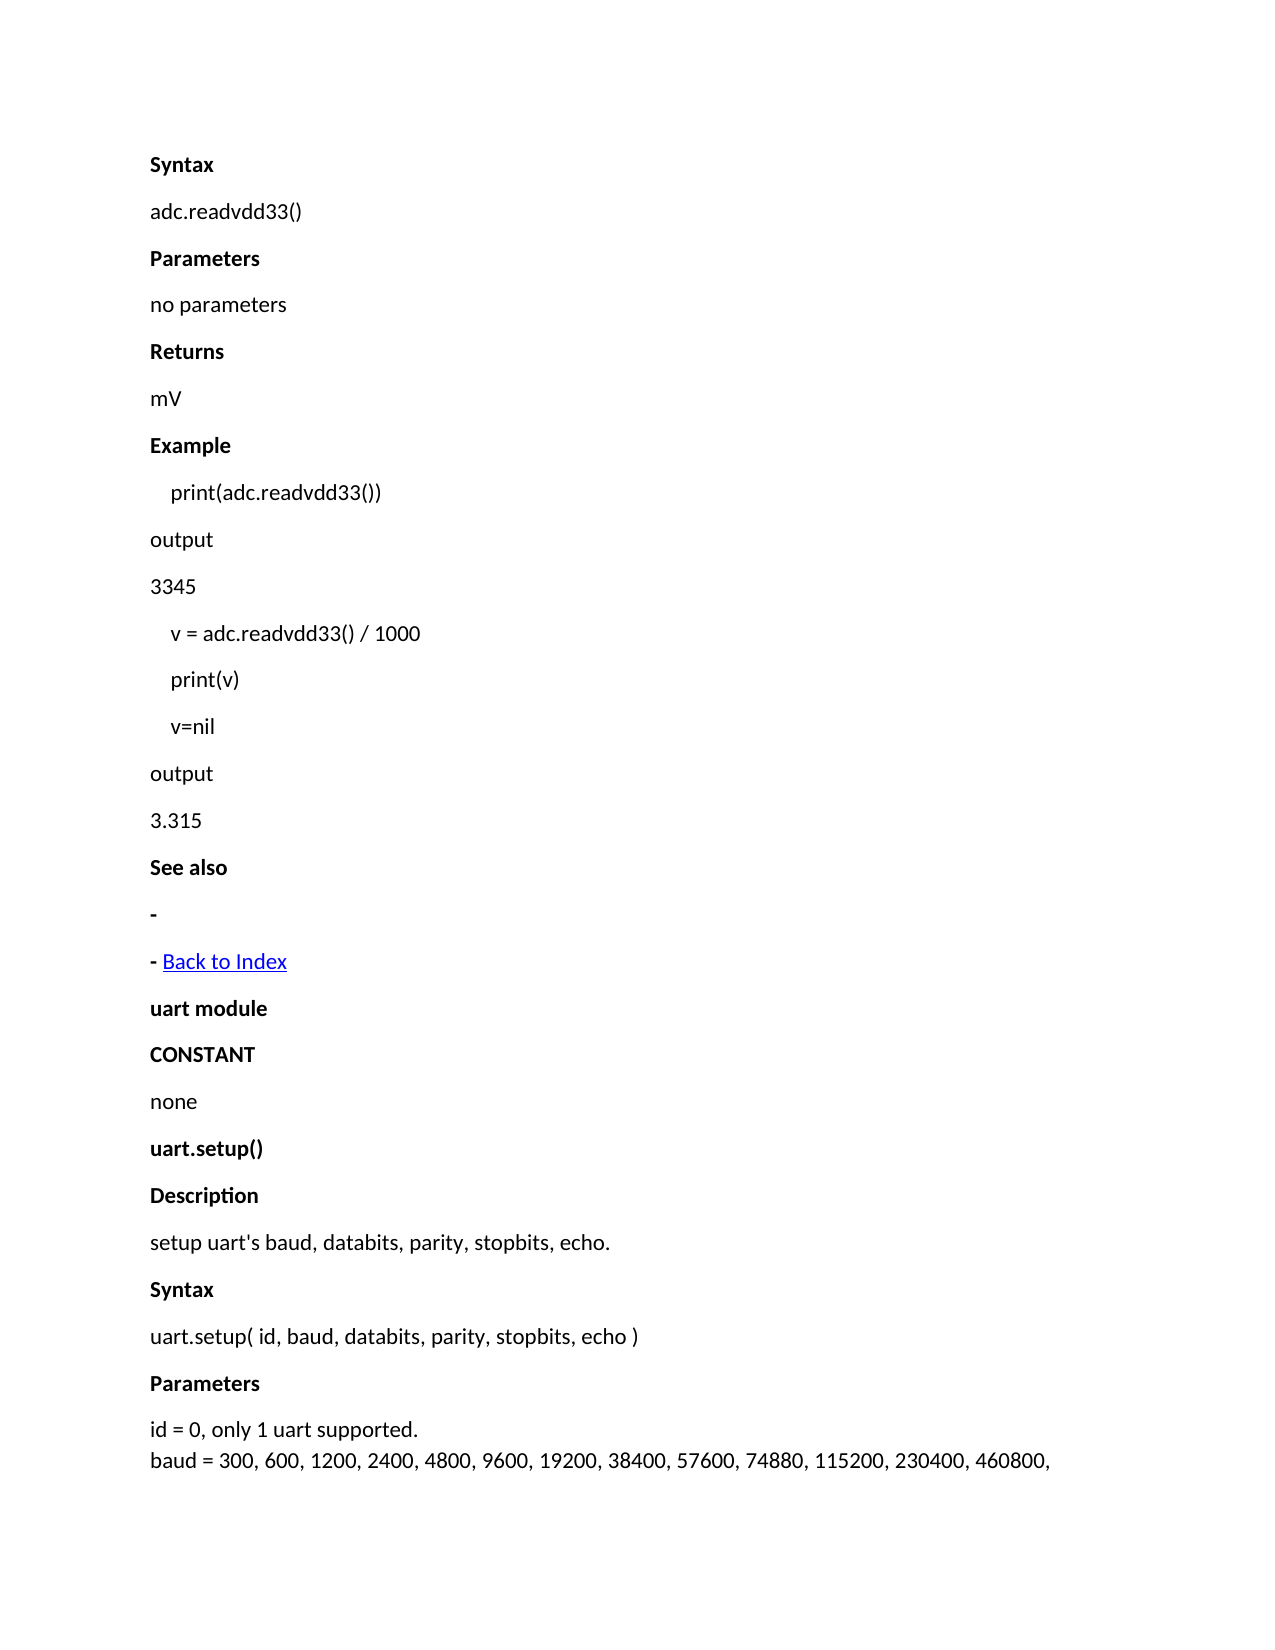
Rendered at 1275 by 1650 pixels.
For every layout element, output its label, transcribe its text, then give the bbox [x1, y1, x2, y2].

text print(v) [150, 666, 1125, 694]
text mV [150, 384, 1125, 412]
text output [150, 759, 1125, 787]
text Returns [150, 337, 1125, 366]
text See also [150, 853, 1125, 881]
text print(adc.readvdd33()) [150, 478, 1125, 506]
text none [150, 1087, 1125, 1116]
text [150, 1416, 1125, 1474]
text no parameters [150, 291, 1125, 319]
text Description [150, 1181, 1125, 1209]
text uart module [150, 994, 1125, 1022]
text - [150, 900, 1125, 928]
text Parameters [150, 1369, 1125, 1397]
text - Back to Index [150, 947, 1125, 975]
text Syntax [150, 1275, 1125, 1303]
text 3345 [150, 572, 1125, 600]
text uart.setup() [150, 1134, 1125, 1162]
text Example [150, 431, 1125, 459]
text Syntax [150, 150, 1125, 178]
text v=nil [150, 712, 1125, 741]
text 3.315 [150, 806, 1125, 834]
text setup uart's baud, databits, parity, stopbits, echo. [150, 1228, 1125, 1256]
text output [150, 525, 1125, 553]
text Parameters [150, 244, 1125, 272]
text adc.readvdd33() [150, 197, 1125, 225]
text uart.setup( id, baud, databits, parity, stopbits, echo ) [150, 1322, 1125, 1350]
text CONSTANT [150, 1041, 1125, 1069]
text v = adc.readvdd33() / 1000 [150, 619, 1125, 647]
